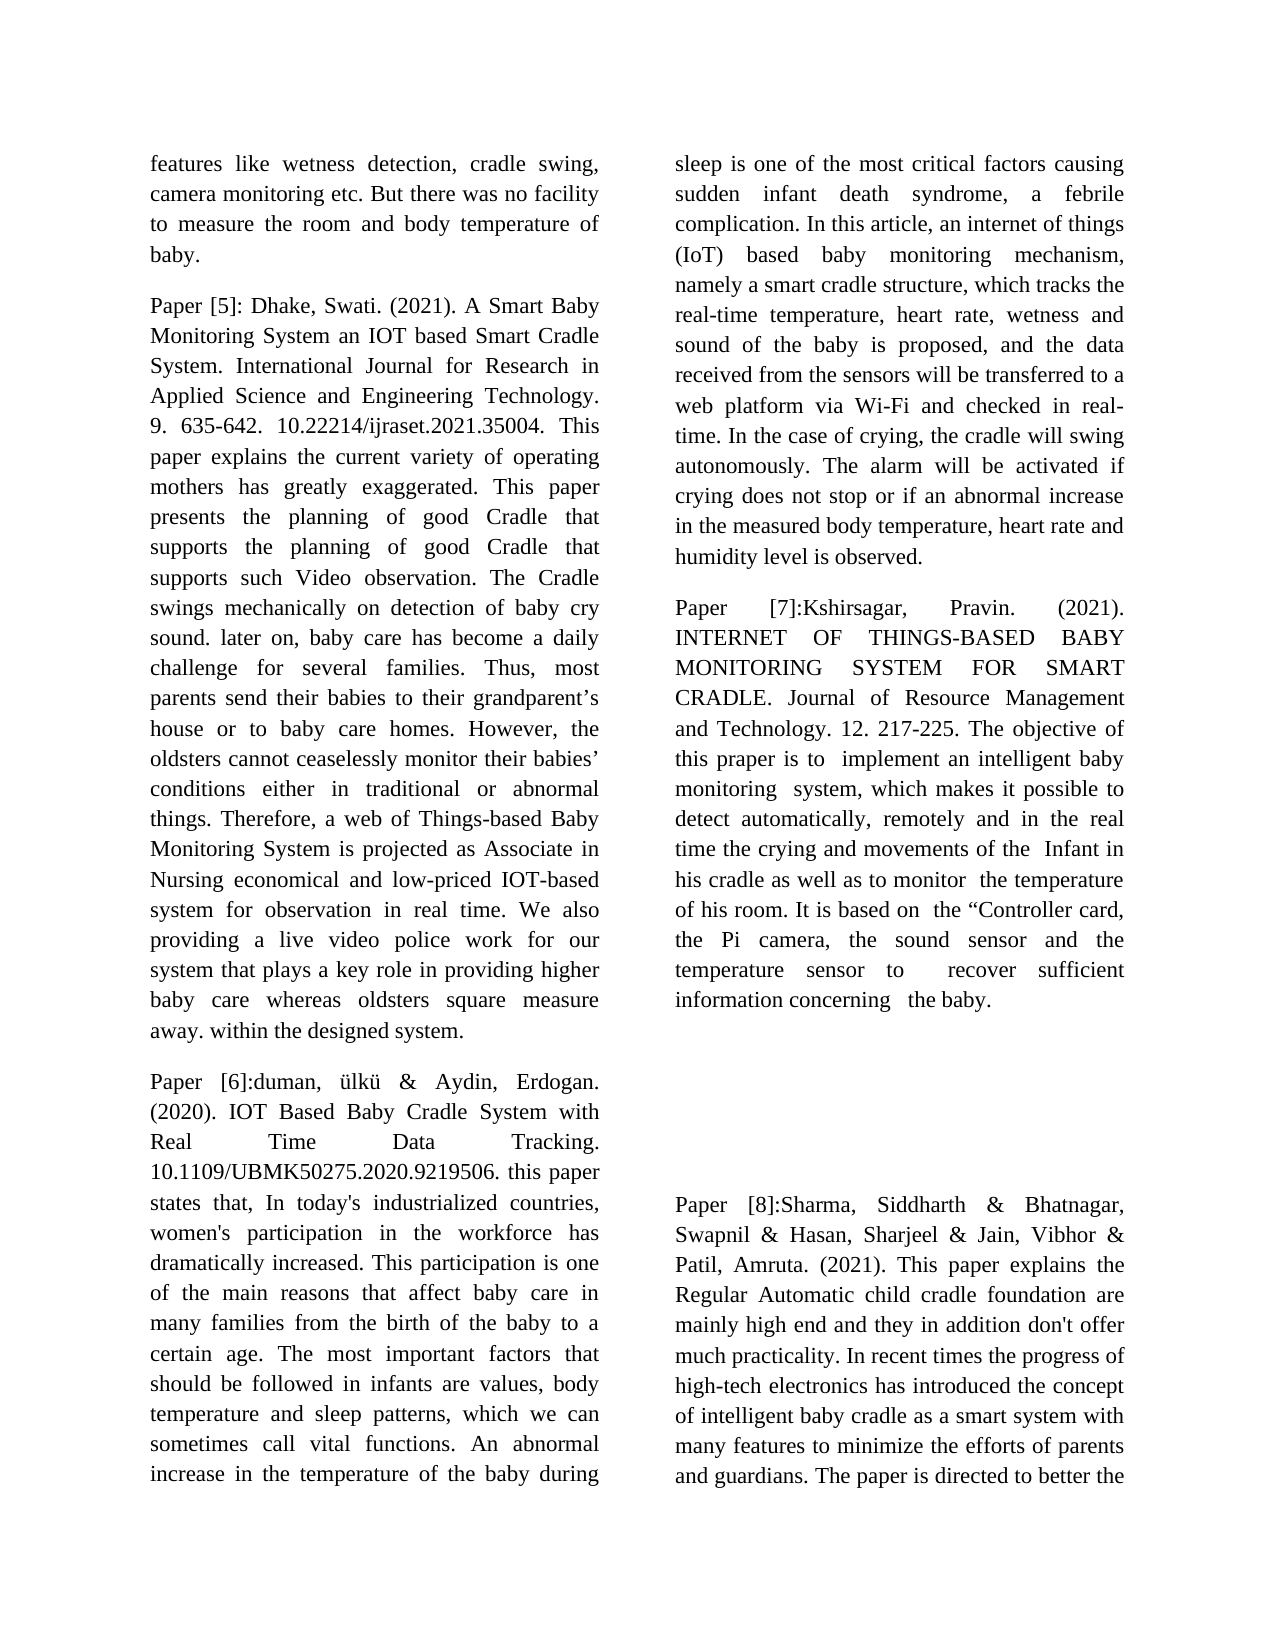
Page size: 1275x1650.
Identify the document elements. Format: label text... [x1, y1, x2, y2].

text Paper [5]: Dhake, Swati. (2021). A Smart Baby Monitoring System an IOT based Smart Cradle System. International Journal for Research in Applied Science and Engineering Technology. 9. 635-642. 10.22214/ijraset.2021.35004. This paper explains the current variety of operating mothers has greatly exaggerated. This paper presents the planning of good Cradle that supports the planning of good Cradle that supports such Video observation. The Cradle swings mechanically on detection of baby cry sound. later on, baby care has become a daily challenge for several families. Thus, most parents send their babies to their grandparent’s house or to baby care homes. However, the oldsters cannot ceaselessly monitor their babies’ conditions either in traditional or abnormal things. Therefore, a web of Things-based Baby Monitoring System is projected as Associate in Nursing economical and low-priced IOT-based system for observation in real time. We also providing a live video police work for our system that plays a key role in providing higher baby care whereas oldsters square measure away. within the designed system. [150, 292, 600, 1043]
text Paper [7]:Kshirsagar, Pravin. (2021). INTERNET OF THINGS-BASED BABY MONITORING SYSTEM FOR SMART CRADLE. Journal of Resource Management and Technology. 12. 217-225. The objective of this praper is to implement an intelligent baby monitoring system, which makes it possible to detect automatically, remotely and in the real time the crying and movements of the Infant in his cradle as well as to monitor the temperature of his room. It is based on the “Controller card, the Pi camera, the sound sensor and the temperature sensor to recover sufficient information concerning the baby. [675, 594, 1125, 1013]
text Paper [6]:duman, ülkü & Aydin, Erdogan. (2020). IOT Based Baby Cradle System with Real Time Data Tracking. 10.1109/UBMK50275.2020.9219506. this paper states that, In today's industrialized countries, women's participation in the workforce has dramatically increased. This participation is one of the main reasons that affect baby care in many families from the birth of the baby to a certain age. The most important factors that should be followed in infants are values, body temperature and sleep patterns, which we can sometimes call vital functions. An abnormal increase in the temperature of the baby during sleep is one of the most critical factors causing sudden infant death syndrome, a febrile complication. In this article, an internet of things (IoT) based baby monitoring mechanism, namely a smart cradle structure, which tracks the real-time temperature, heart rate, wetness and sound of the baby is proposed, and the data received from the sensors will be transferred to a web platform via Wi-Fi and checked in real-time. In the case of crying, the cradle will swing autonomously. The alarm will be activated if crying does not stop or if an abnormal increase in the measured body temperature, heart rate and humidity level is observed. [675, 150, 1125, 569]
text Paper [6]:duman, ülkü & Aydin, Erdogan. (2020). IOT Based Baby Cradle System with Real Time Data Tracking. 10.1109/UBMK50275.2020.9219506. this paper states that, In today's industrialized countries, women's participation in the workforce has dramatically increased. This participation is one of the main reasons that affect baby care in many families from the birth of the baby to a certain age. The most important factors that should be followed in infants are values, body temperature and sleep patterns, which we can sometimes call vital functions. An abnormal increase in the temperature of the baby during sleep is one of the most critical factors causing sudden infant death syndrome, a febrile complication. In this article, an internet of things (IoT) based baby monitoring mechanism, namely a smart cradle structure, which tracks the real-time temperature, heart rate, wetness and sound of the baby is proposed, and the data received from the sensors will be transferred to a web platform via Wi-Fi and checked in real-time. In the case of crying, the cradle will swing autonomously. The alarm will be activated if crying does not stop or if an abnormal increase in the measured body temperature, heart rate and humidity level is observed. [150, 1068, 600, 1487]
